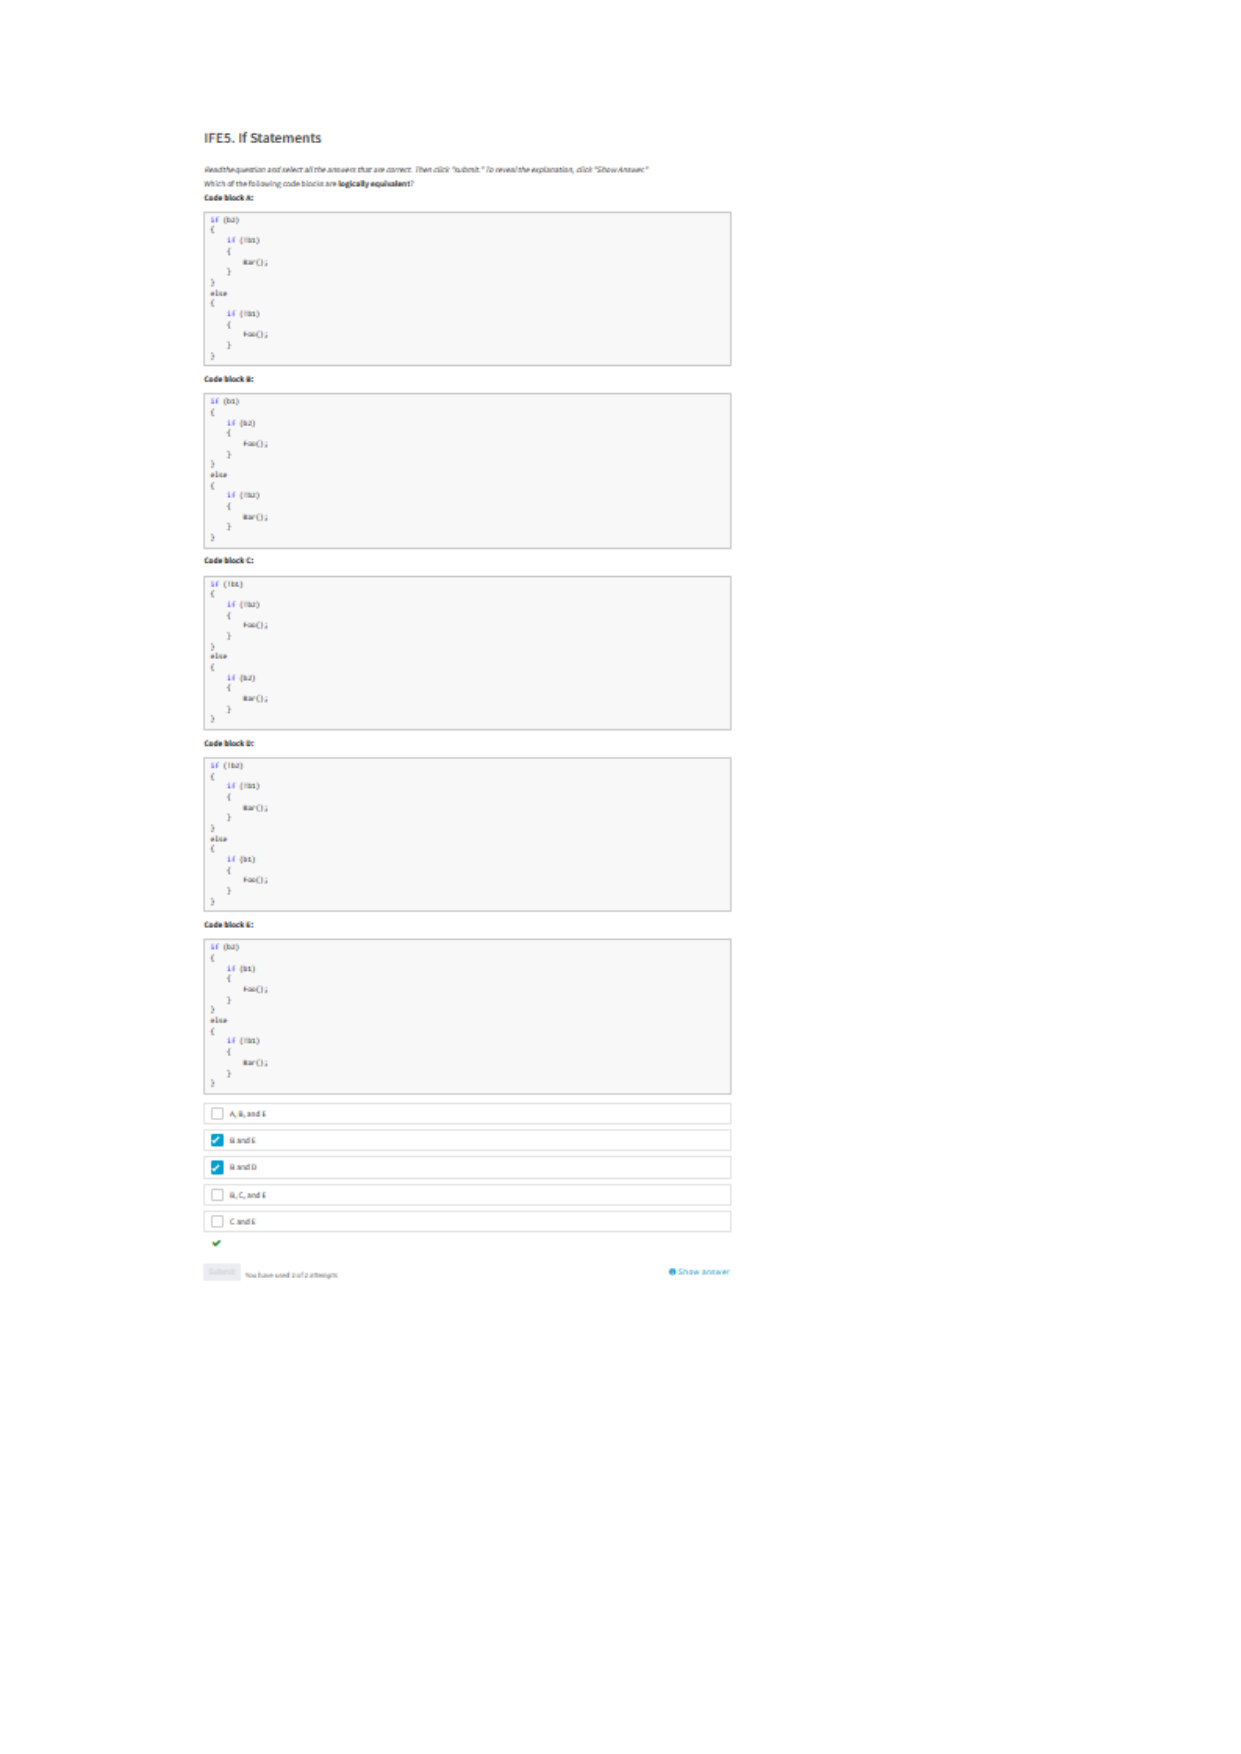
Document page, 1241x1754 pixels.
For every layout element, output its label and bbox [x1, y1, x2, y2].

picture [177, 118, 807, 1303]
